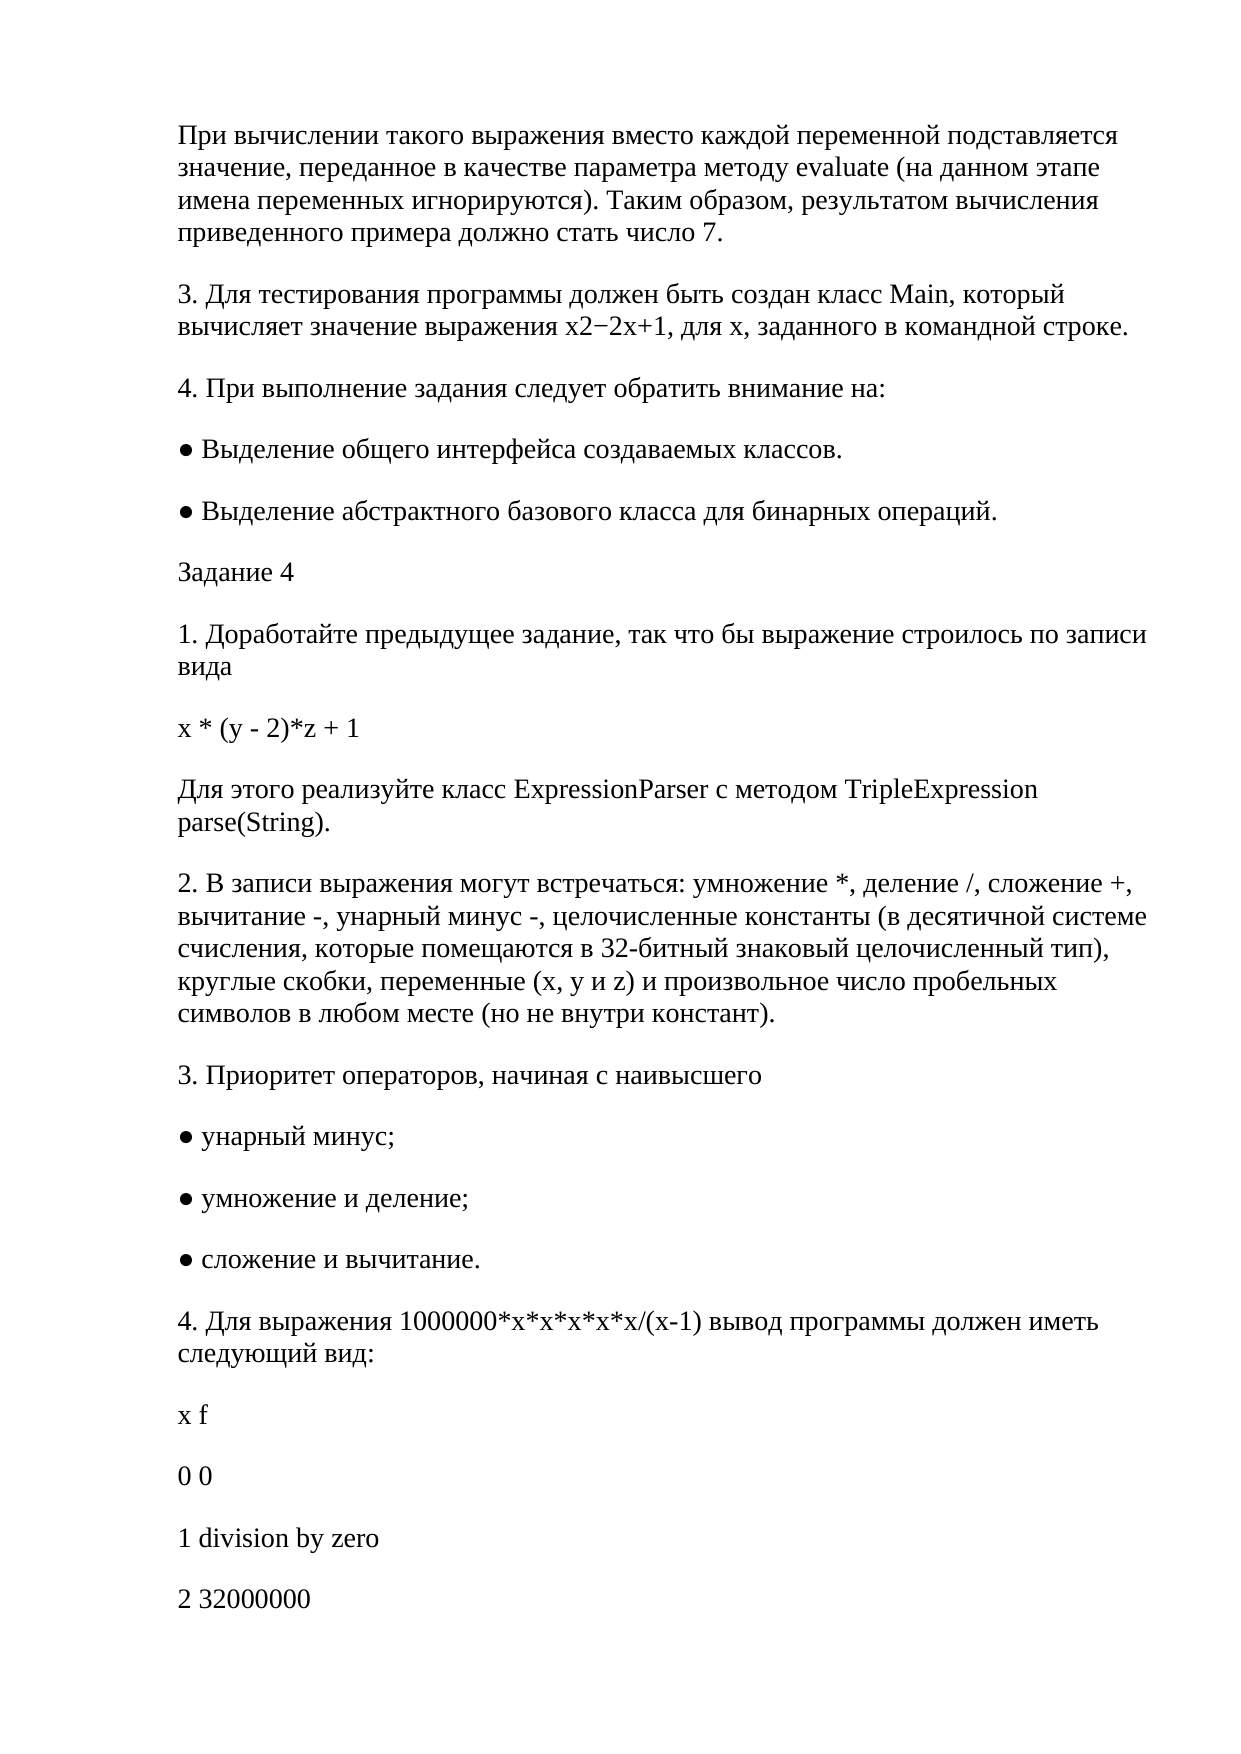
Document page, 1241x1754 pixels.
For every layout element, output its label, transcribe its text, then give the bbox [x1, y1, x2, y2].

text ● умножение и деление; [177, 1181, 1152, 1213]
text 2. В записи выражения могут встречаться: умножение *, деление /, сложение +, вычитание -, унарный минус -, целочисленные константы (в десятичной системе счисления, которые помещаются в 32-битный знаковый целочисленный тип), круглые скобки, переменные (x, y и z) и произвольное число пробельных символов в любом месте (но не внутри констант). [177, 867, 1152, 1028]
text 3. Для тестирования программы должен быть создан класс Main, который вычисляет значение выражения x2−2x+1, для x, заданного в командной строке. [177, 277, 1152, 342]
text 4. Для выражения 1000000*x*x*x*x*x/(x-1) вывод программы должен иметь следующий вид: [177, 1304, 1152, 1369]
text ● унарный минус; [177, 1119, 1152, 1152]
text 1 division by zero [177, 1521, 1152, 1553]
text При вычислении такого выражения вместо каждой переменной подставляется значение, переданное в качестве параметра методу evaluate (на данном этапе имена переменных игнорируются). Таким образом, результатом вычисления приведенного примера должно стать число 7. [177, 118, 1152, 248]
text 1. Доработайте предыдущее задание, так что бы выражение строилось по записи вида [177, 617, 1152, 682]
text 3. Приоритет операторов, начиная с наивысшего [177, 1058, 1152, 1090]
text Задание 4 [177, 556, 1152, 588]
text Для этого реализуйте класс ExpressionParser с методом TripleExpression parse(String). [177, 773, 1152, 837]
text x * (y - 2)*z + 1 [177, 711, 1152, 743]
text 2 32000000 [177, 1583, 1152, 1615]
text ● Выделение абстрактного базового класса для бинарных операций. [177, 494, 1152, 526]
text 0 0 [177, 1459, 1152, 1492]
text 4. При выполнение задания следует обратить внимание на: [177, 371, 1152, 403]
text ● сложение и вычитание. [177, 1242, 1152, 1275]
text ● Выделение общего интерфейса создаваемых классов. [177, 432, 1152, 465]
text x f [177, 1398, 1152, 1430]
